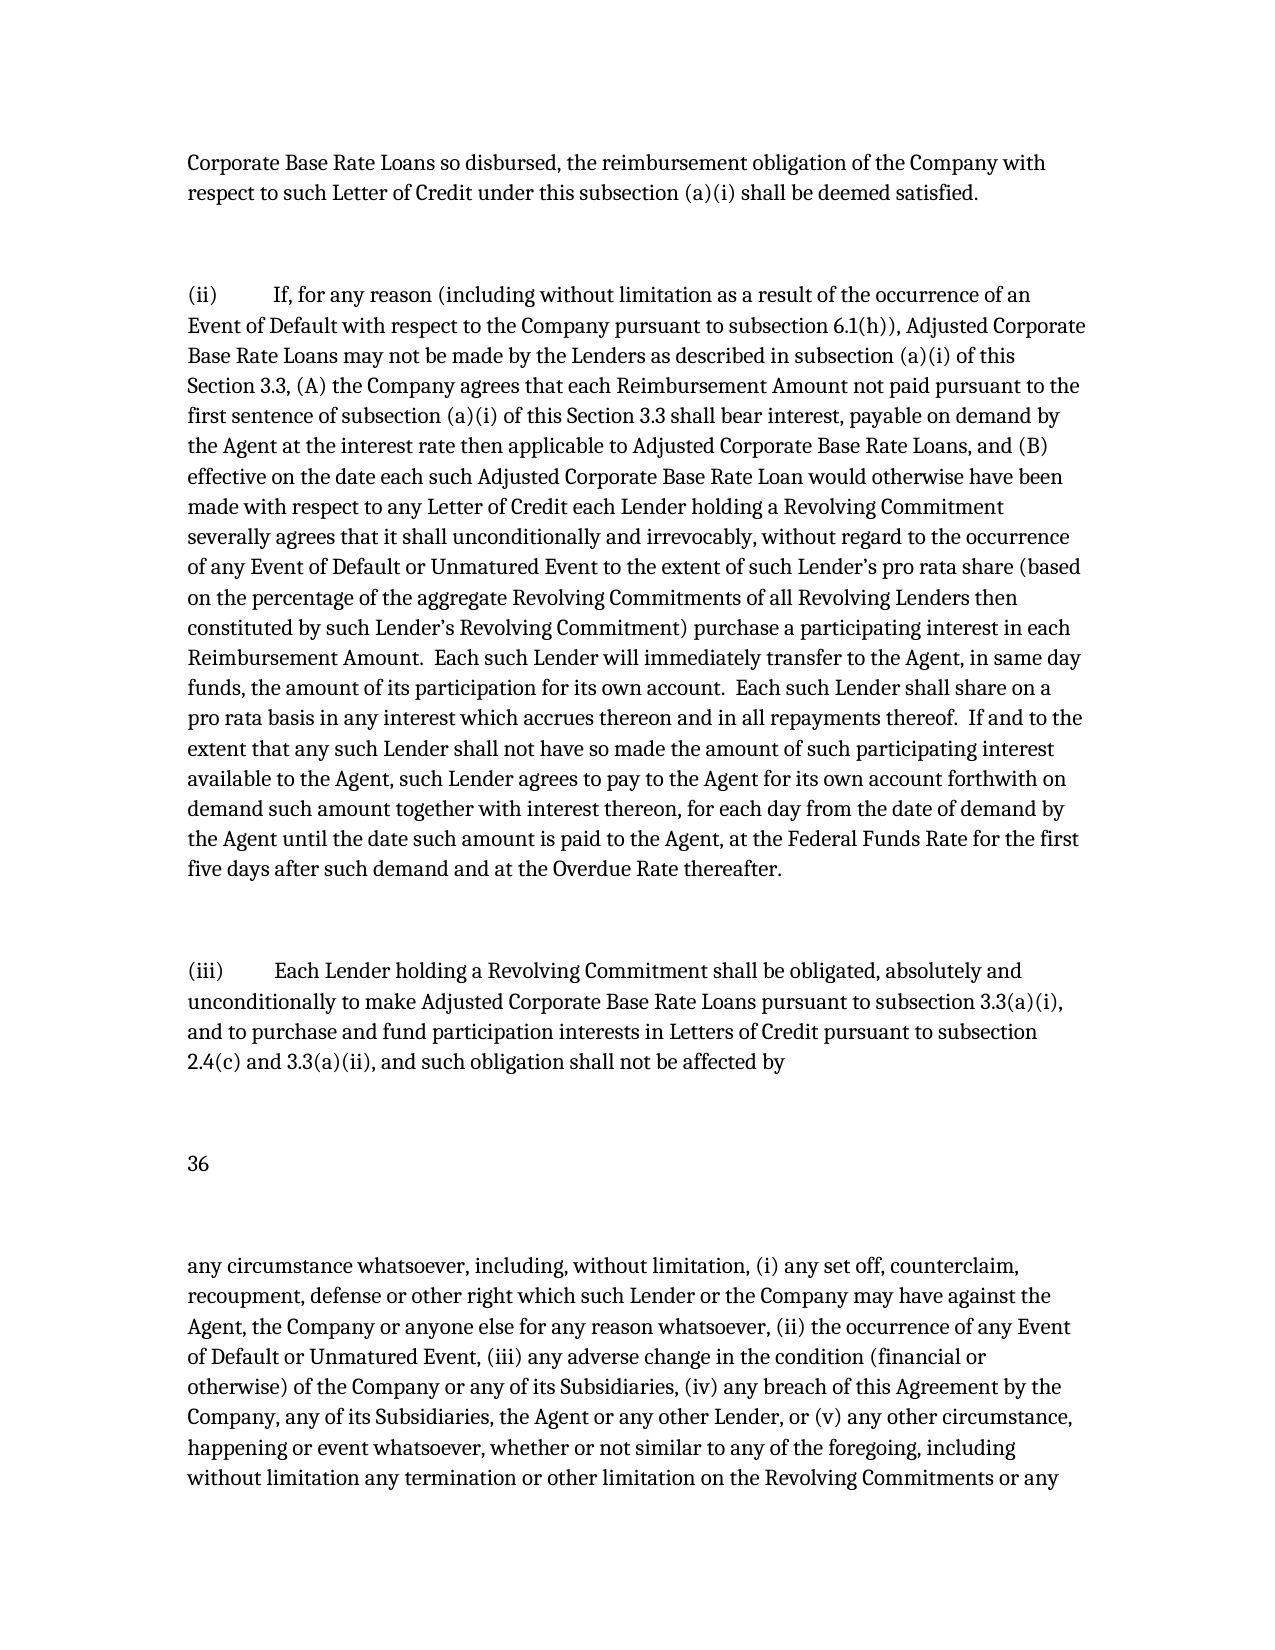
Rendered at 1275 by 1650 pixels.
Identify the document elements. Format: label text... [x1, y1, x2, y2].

text (ii) If, for any reason (including without limitation as a result of the occurrence of an Event of Default with respect to the Company pursuant to subsection 6.1(h)), Adjusted Corporate Base Rate Loans may not be made by the Lenders as described in subsection (a)(i) of this Section 3.3, (A) the Company agrees that each Reimbursement Amount not paid pursuant to the first sentence of subsection (a)(i) of this Section 3.3 shall bear interest, payable on demand by the Agent at the interest rate then applicable to Adjusted Corporate Base Rate Loans, and (B) effective on the date each such Adjusted Corporate Base Rate Loan would otherwise have been made with respect to any Letter of Credit each Lender holding a Revolving Commitment severally agrees that it shall unconditionally and irrevocably, without regard to the occurrence of any Event of Default or Unmatured Event to the extent of such Lender’s pro rata share (based on the percentage of the aggregate Revolving Commitments of all Revolving Lenders then constituted by such Lender’s Revolving Commitment) purchase a participating interest in each Reimbursement Amount. Each such Lender will immediately transfer to the Agent, in same day funds, the amount of its participation for its own account. Each such Lender shall share on a pro rata basis in any interest which accrues thereon and in all repayments thereof. If and to the extent that any such Lender shall not have so made the amount of such participating interest available to the Agent, such Lender agrees to pay to the Agent for its own account forthwith on demand such amount together with interest thereon, for each day from the date of demand by the Agent until the date such amount is paid to the Agent, at the Federal Funds Rate for the first five days after such demand and at the Overdue Rate thereafter. [187, 282, 1087, 883]
text 36 [187, 1151, 1087, 1177]
text (iii) Each Lender holding a Revolving Commitment shall be obligated, absolutely and unconditionally to make Adjusted Corporate Base Rate Loans pursuant to subsection 3.3(a)(i), and to purchase and fund participation interests in Letters of Credit pursuant to subsection 2.4(c) and 3.3(a)(ii), and such obligation shall not be affected by [187, 958, 1087, 1075]
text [187, 150, 1087, 207]
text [187, 1253, 1087, 1491]
